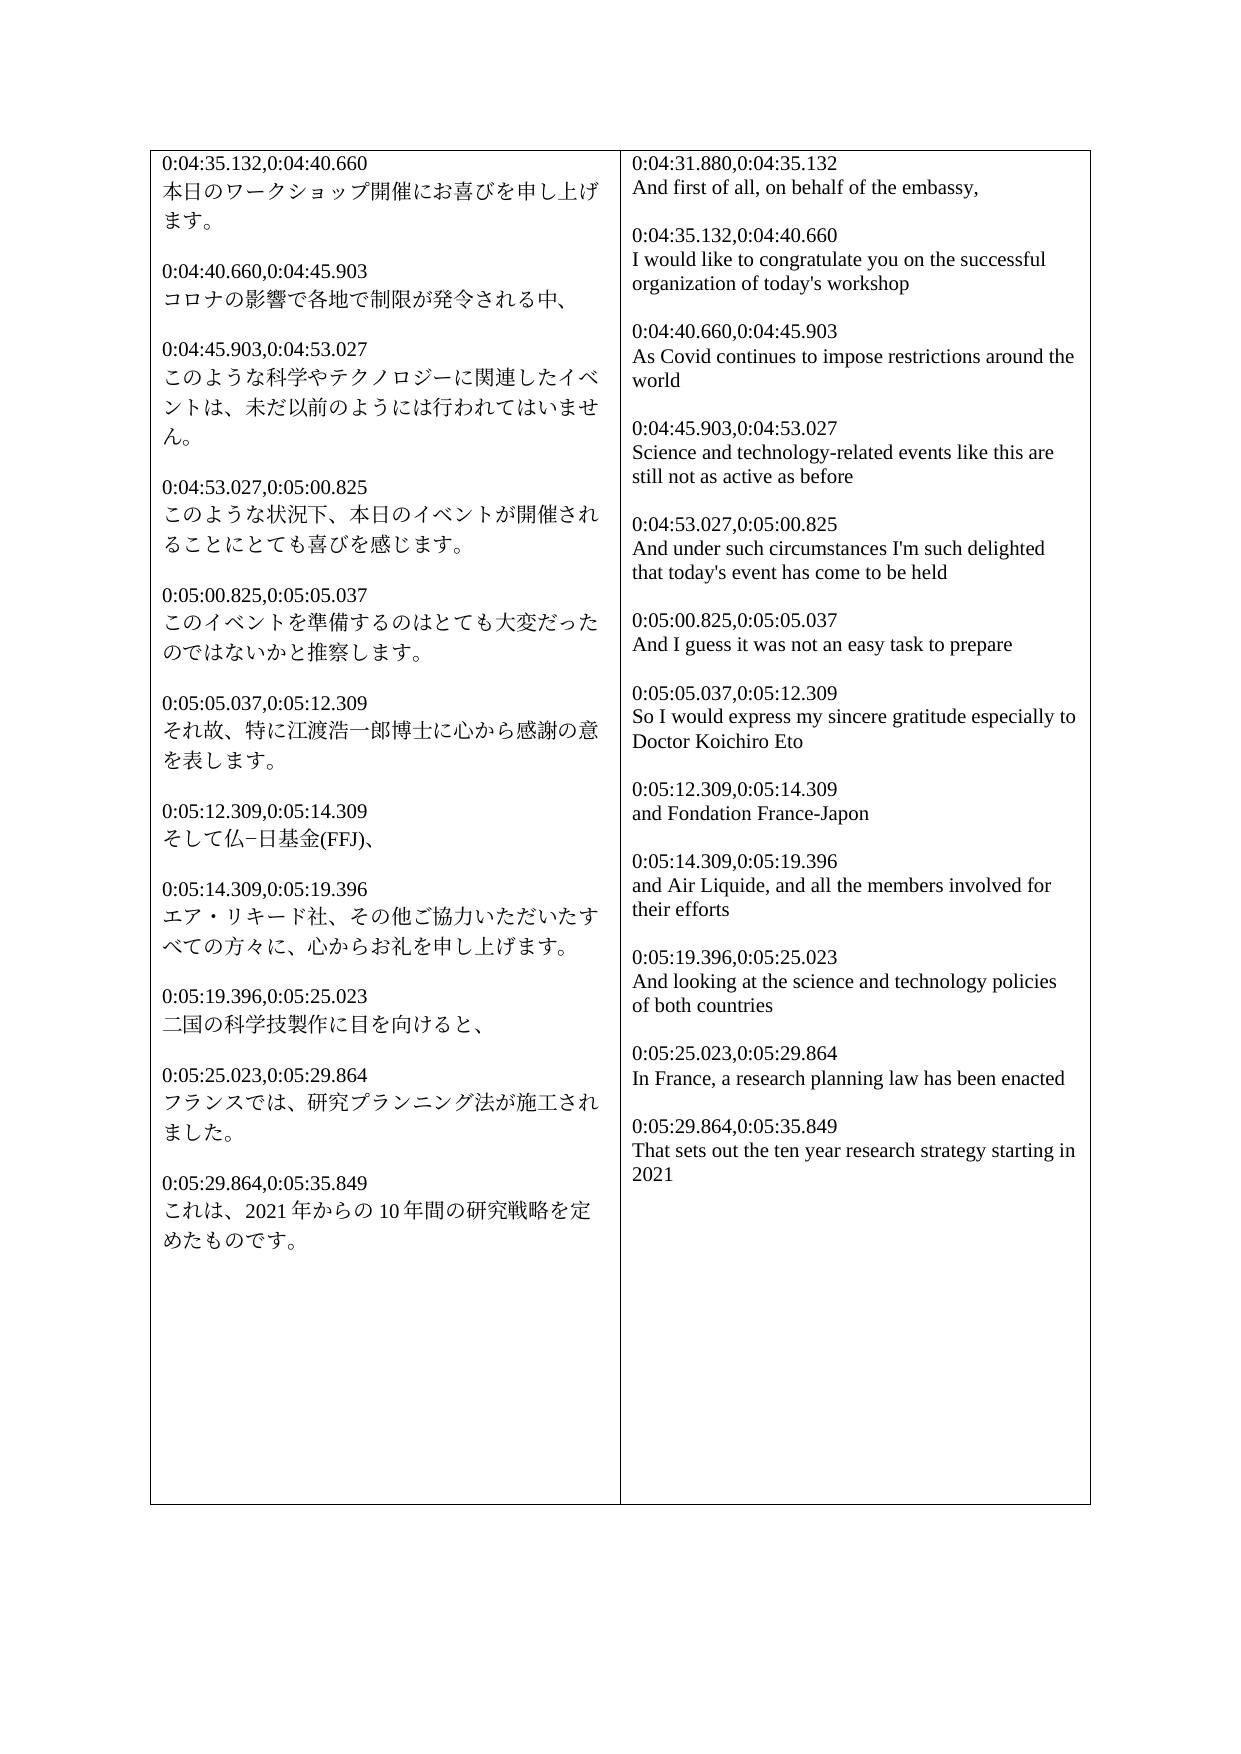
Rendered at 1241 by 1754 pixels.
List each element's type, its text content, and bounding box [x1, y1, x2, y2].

table_header 0:04:35.132,0:04:40.660 本日のワークショップ開催にお喜びを申し上げます。 0:04:40.660,0:04:45.903 コロナの影響で各地で制限が発令される中、 0:04:45.903,0:04:53.027 このような科学やテクノロジーに関連したイベントは、未だ以前のようには行われてはいません。 0:04:53.027,0:05:00.825 このような状況下、本日のイベントが開催されることにとても喜びを感じます。 0:05:00.825,0:05:05.037 このイベントを準備するのはとても大変だったのではないかと推察します。 0:05:05.037,0:05:12.309 それ故、特に江渡浩一郎博士に心から感謝の意を表します。 0:05:12.309,0:05:14.309 そして仏−日基金(FFJ)、 0:05:14.309,0:05:19.396 エア・リキード社、その他ご協力いただいたすべての方々に、心からお礼を申し上げます。 0:05:19.396,0:05:25.023 二国の科学技製作に目を向けると、 0:05:25.023,0:05:29.864 フランスでは、研究プランニング法が施工されました。 0:05:29.864,0:05:35.849 これは、2021年からの10年間の研究戦略を定めたものです。 [151, 151, 620, 1504]
table_header 0:04:31.880,0:04:35.132 And first of all, on behalf of the embassy, 0:04:35.132,0:04:40.660 I would like to congratulate you on the successful organization of today's workshop 0:04:40.660,0:04:45.903 As Covid continues to impose restrictions around the world 0:04:45.903,0:04:53.027 Science and technology-related events like this are still not as active as before 0:04:53.027,0:05:00.825 And under such circumstances I'm such delighted that today's event has come to be held 0:05:00.825,0:05:05.037 And I guess it was not an easy task to prepare 0:05:05.037,0:05:12.309 So I would express my sincere gratitude especially to Doctor Koichiro Eto 0:05:12.309,0:05:14.309 and Fondation France-Japon 0:05:14.309,0:05:19.396 and Air Liquide, and all the members involved for their efforts 0:05:19.396,0:05:25.023 And looking at the science and technology policies of both countries 0:05:25.023,0:05:29.864 In France, a research planning law has been enacted 0:05:29.864,0:05:35.849 That sets out the ten year research strategy starting in 2021 [621, 151, 1090, 1504]
